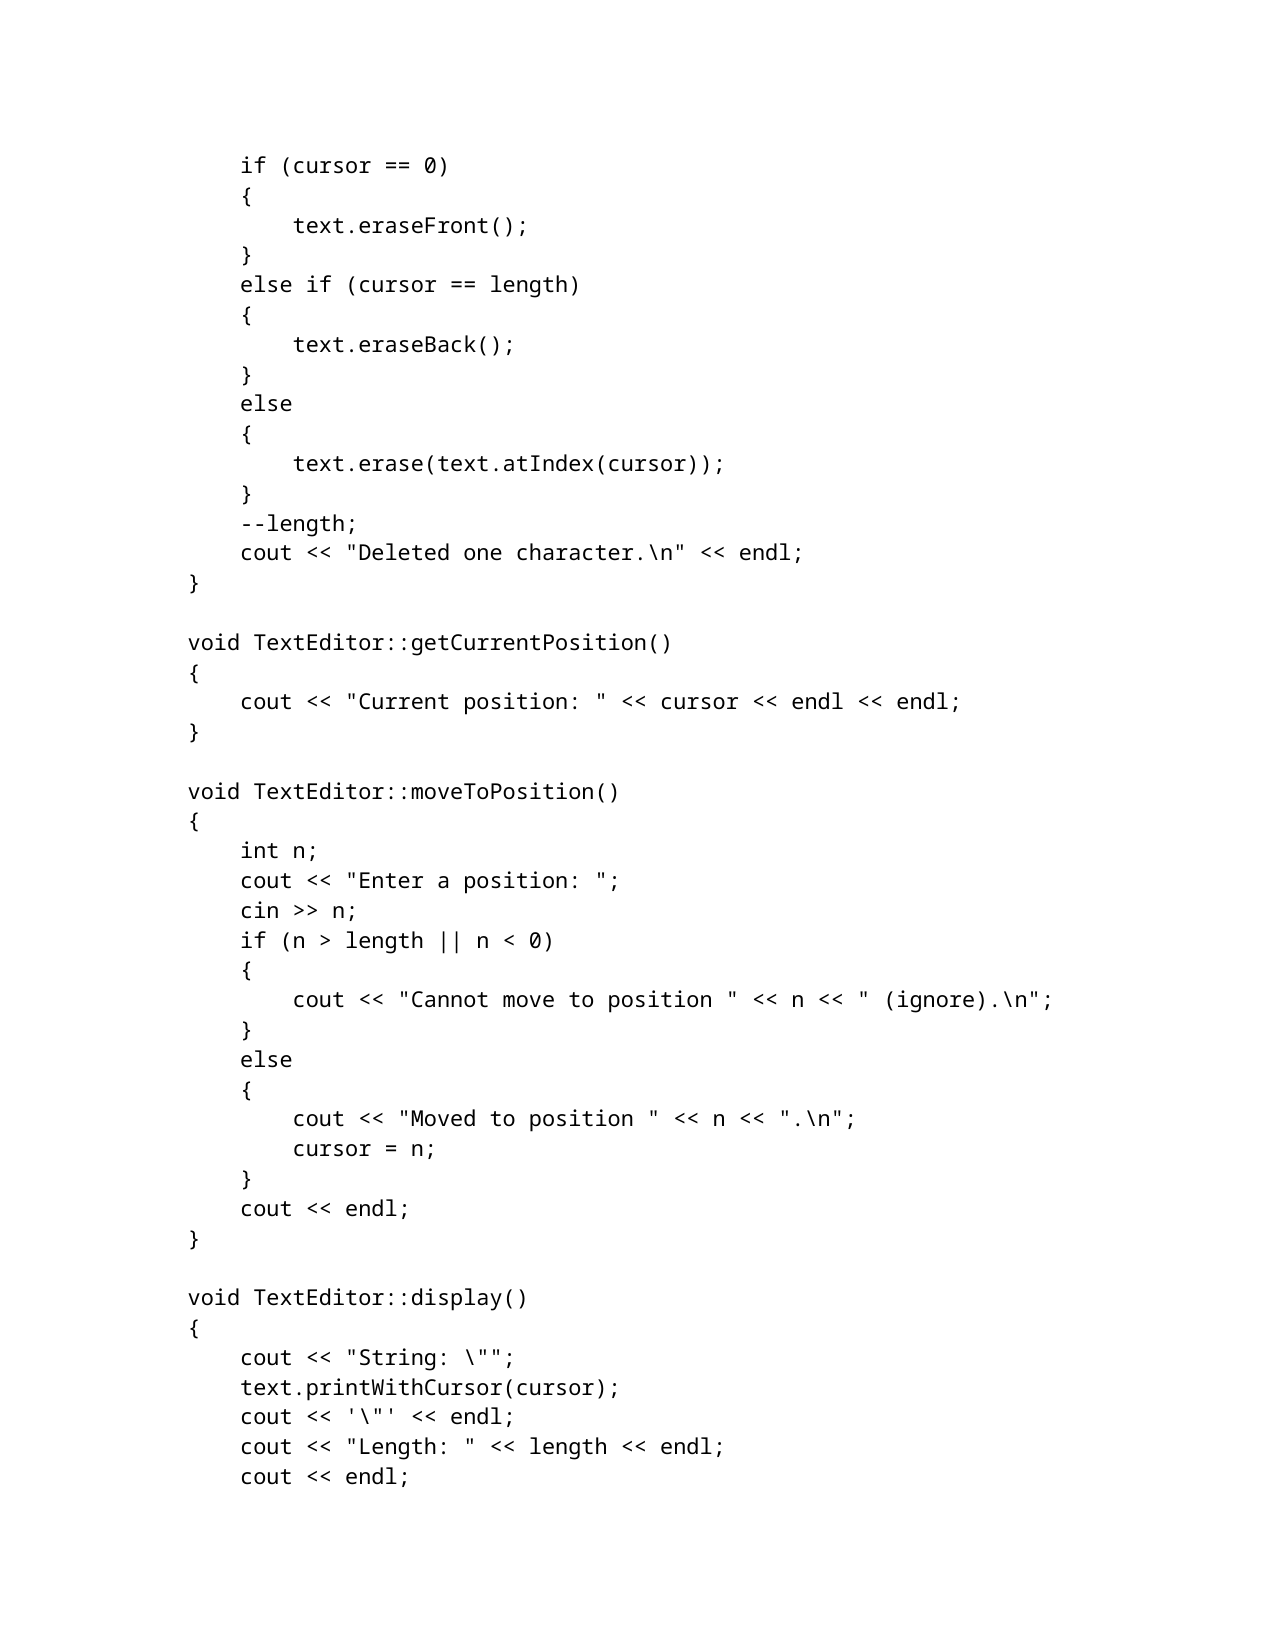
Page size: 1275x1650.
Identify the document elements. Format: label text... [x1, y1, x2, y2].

text { [187, 1312, 1087, 1342]
text else [187, 388, 1087, 418]
text { [187, 418, 1087, 448]
text cout << endl; [187, 1461, 1087, 1491]
text if (cursor == 0) [187, 150, 1087, 180]
text cout << "Deleted one character.\n" << endl; [187, 537, 1087, 567]
text cout << "Enter a position: "; [187, 865, 1087, 895]
text cout << "String: \""; [187, 1342, 1087, 1371]
text } [187, 358, 1087, 388]
text { [187, 180, 1087, 209]
text cout << "Current position: " << cursor << endl << endl; [187, 686, 1087, 716]
text cout << "Cannot move to position " << n << " (ignore).\n"; [187, 984, 1087, 1014]
text { [187, 299, 1087, 329]
text } [187, 239, 1087, 269]
text } [187, 1014, 1087, 1044]
text cout << '\"' << endl; [187, 1401, 1087, 1431]
text { [187, 1073, 1087, 1103]
text void TextEditor::display() [187, 1282, 1087, 1312]
text cin >> n; [187, 895, 1087, 924]
text { [187, 805, 1087, 835]
text } [187, 1163, 1087, 1193]
text text.printWithCursor(cursor); [187, 1371, 1087, 1401]
text } [187, 567, 1087, 597]
text text.erase(text.atIndex(cursor)); [187, 448, 1087, 478]
text void TextEditor::moveToPosition() [187, 776, 1087, 805]
text } [187, 478, 1087, 507]
text --length; [187, 507, 1087, 537]
text void TextEditor::getCurrentPosition() [187, 627, 1087, 656]
text cursor = n; [187, 1133, 1087, 1163]
text { [187, 656, 1087, 686]
text cout << endl; [187, 1193, 1087, 1222]
text text.eraseFront(); [187, 209, 1087, 239]
text int n; [187, 835, 1087, 865]
text text.eraseBack(); [187, 329, 1087, 358]
text else if (cursor == length) [187, 269, 1087, 299]
text } [187, 716, 1087, 746]
text { [187, 954, 1087, 984]
text else [187, 1044, 1087, 1073]
text if (n > length || n < 0) [187, 924, 1087, 954]
text cout << "Moved to position " << n << ".\n"; [187, 1103, 1087, 1133]
text cout << "Length: " << length << endl; [187, 1431, 1087, 1461]
text } [187, 1222, 1087, 1252]
